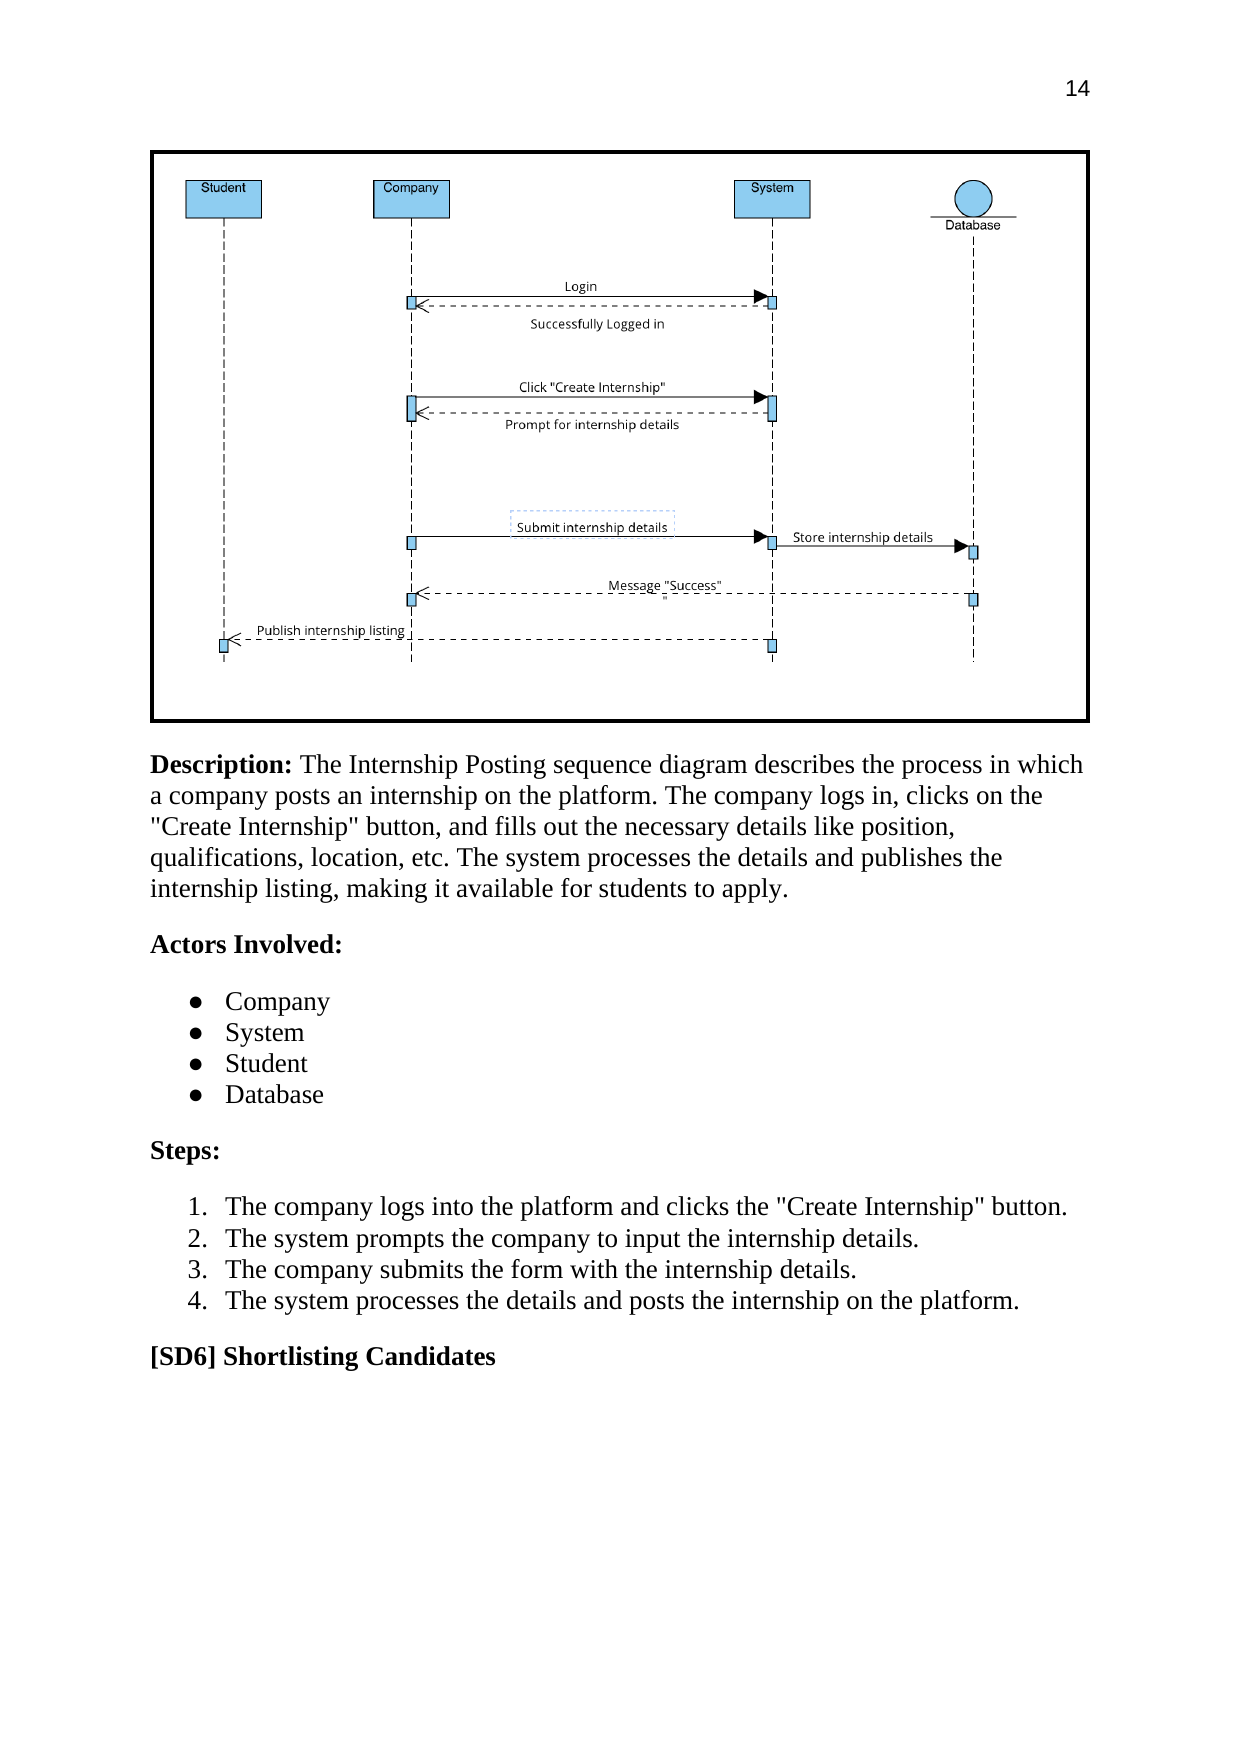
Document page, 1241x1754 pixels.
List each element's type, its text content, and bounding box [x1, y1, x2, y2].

list The company submits the form with the internship details. [187, 1253, 1090, 1284]
text Actors Involved: [150, 929, 1090, 960]
text Steps: [150, 1134, 1090, 1166]
list The system processes the details and posts the internship on the platform. [187, 1284, 1090, 1315]
subtitle [SD6] Shortlisting Candidates [150, 1340, 1090, 1371]
picture [154, 154, 1086, 719]
list Company [187, 985, 1090, 1016]
list The company logs into the platform and clicks the "Create Internship" button. [187, 1191, 1090, 1222]
list System [187, 1016, 1090, 1047]
text Description: The Internship Posting sequence diagram describes the process in which a company posts an internship on the platform. The company logs in, clicks on the "Create Internship" button, and fills out the necessary details like position, qualifications, location, etc. The system processes the details and publishes the internship listing, making it available for students to apply. [150, 748, 1090, 904]
list Student [187, 1047, 1090, 1078]
list The system prompts the company to input the internship details. [187, 1222, 1090, 1253]
list Database [187, 1078, 1090, 1109]
